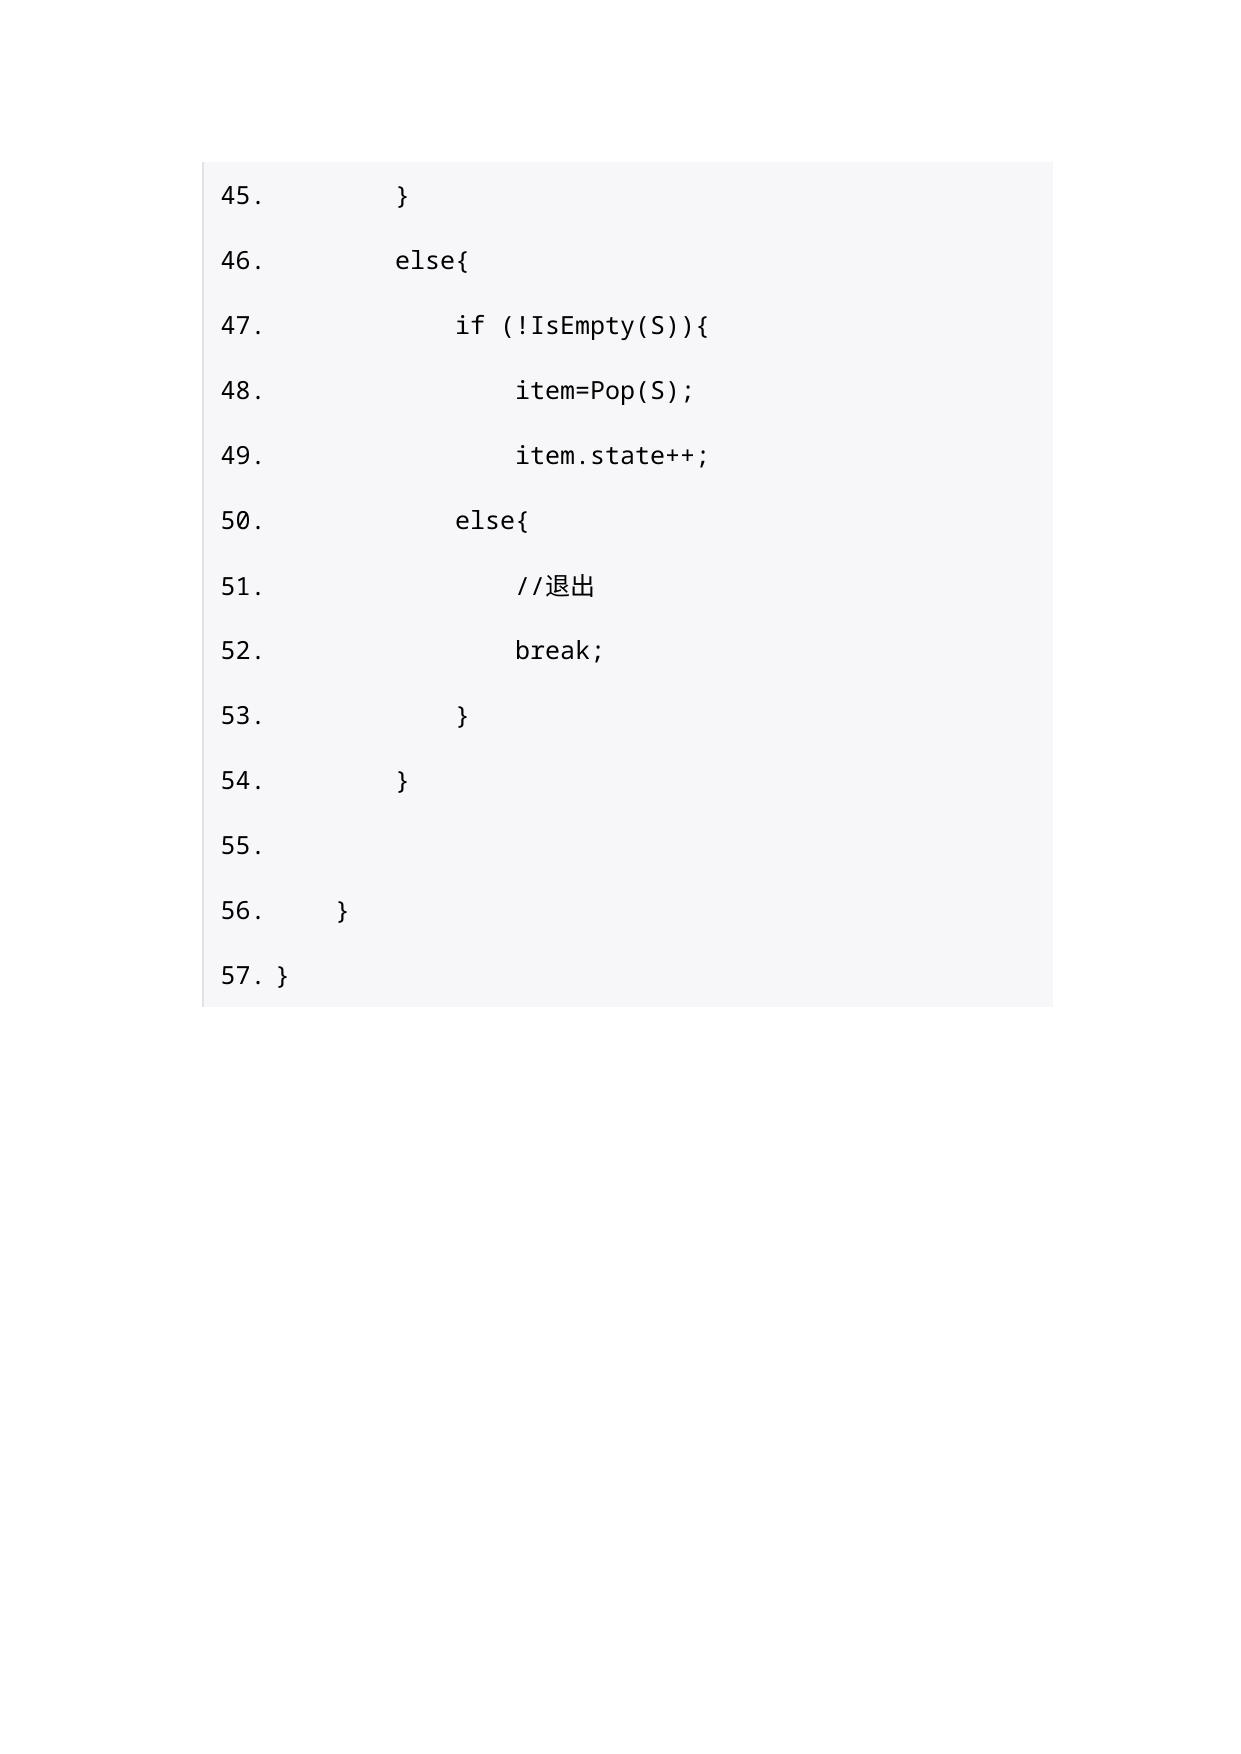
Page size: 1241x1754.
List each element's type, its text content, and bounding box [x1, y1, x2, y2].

list if (!IsEmpty(S)){ [204, 292, 1053, 357]
list } [204, 682, 1053, 747]
list //退出 [204, 552, 1053, 617]
list else{ [204, 487, 1053, 552]
list } [204, 162, 1053, 227]
list else{ [204, 227, 1053, 292]
list } [204, 877, 1053, 942]
list item=Pop(S); [204, 357, 1053, 422]
list break; [204, 617, 1053, 682]
list } [204, 747, 1053, 812]
list item.state++; [204, 422, 1053, 487]
list } [204, 942, 1053, 1007]
